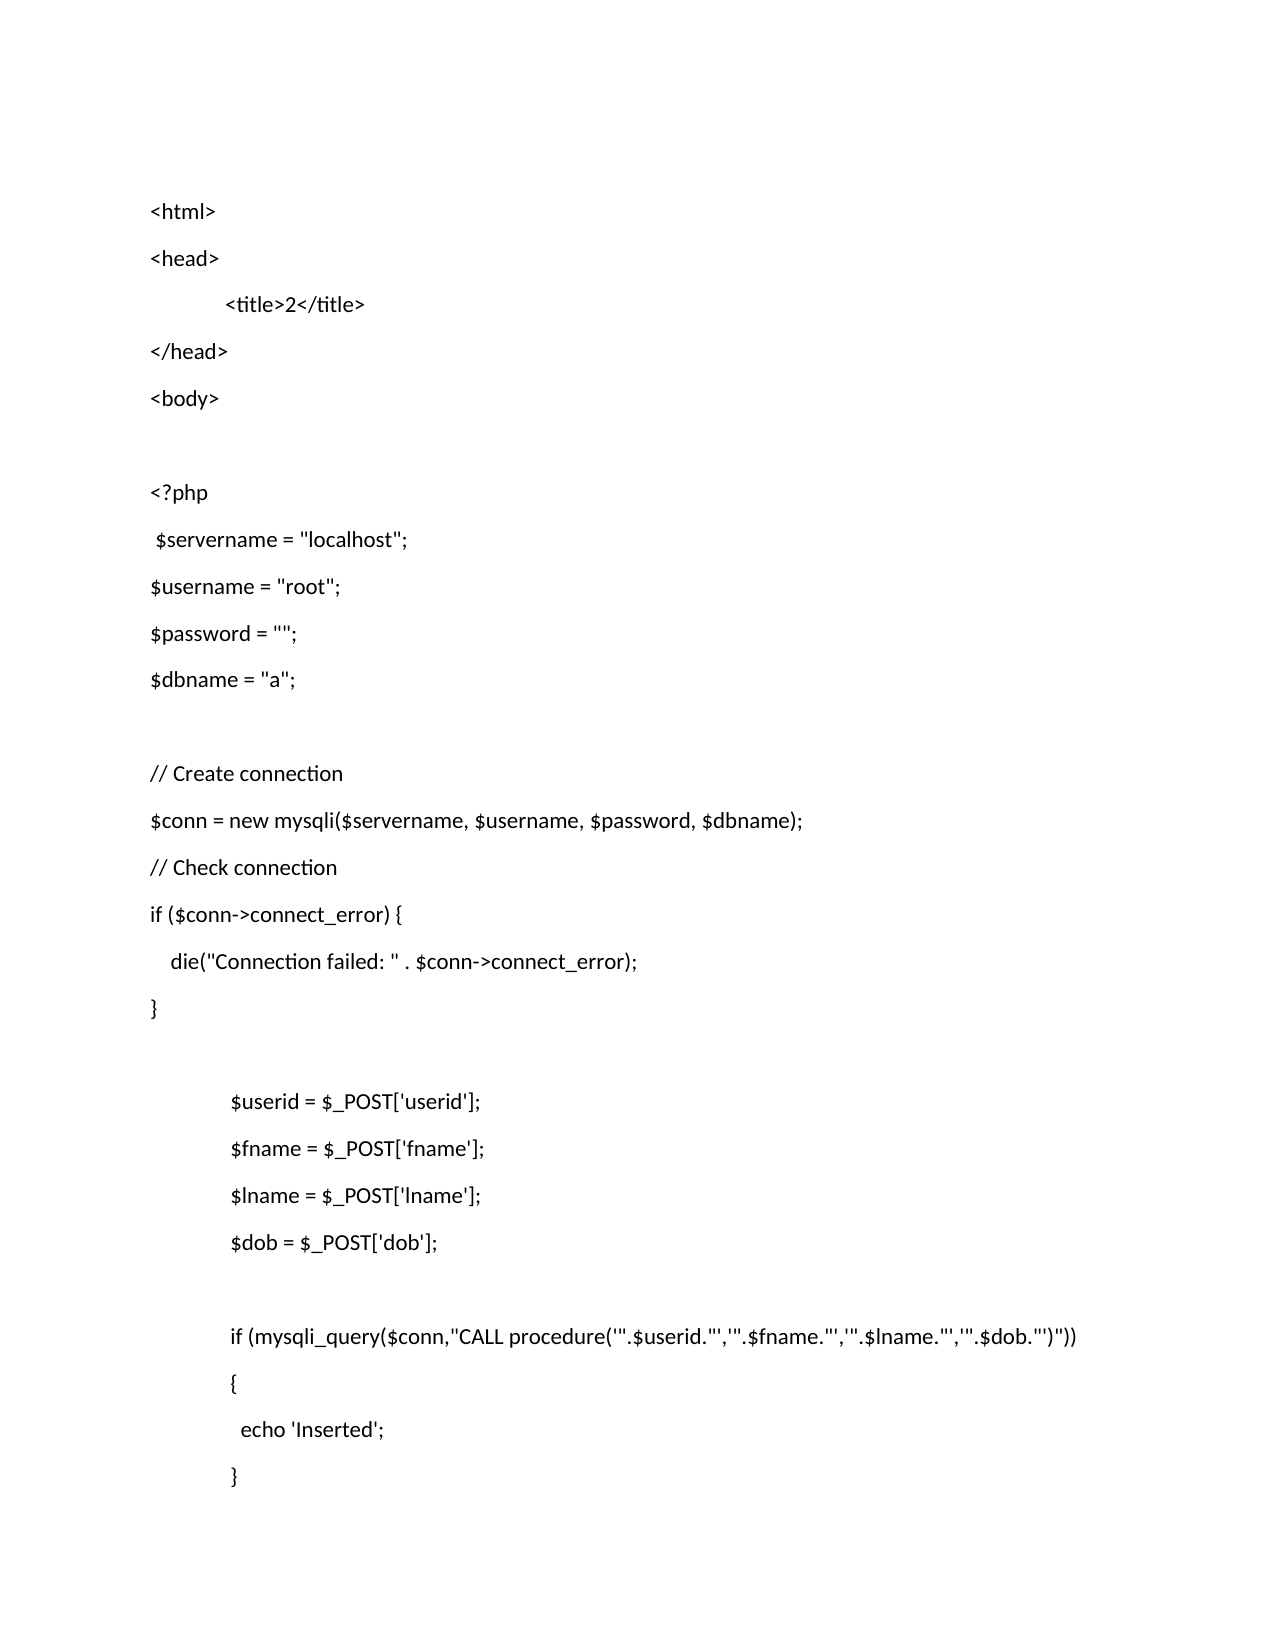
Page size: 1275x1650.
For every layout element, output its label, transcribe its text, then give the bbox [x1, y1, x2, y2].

text $username = "root"; [150, 572, 1125, 600]
text if (mysqli_query($conn,"CALL procedure('".$userid."','".$fname."','".$lname."','".$dob."')")) [150, 1322, 1125, 1350]
text { [150, 1369, 1125, 1397]
text $conn = new mysqli($servername, $username, $password, $dbname); [150, 806, 1125, 834]
text $lname = $_POST['lname']; [150, 1181, 1125, 1209]
text $dbname = "a"; [150, 666, 1125, 694]
text <head> [150, 244, 1125, 272]
text if ($conn->connect_error) { [150, 900, 1125, 928]
text // Create connection [150, 759, 1125, 787]
text <?php [150, 478, 1125, 506]
text </head> [150, 337, 1125, 366]
text $userid = $_POST['userid']; [150, 1087, 1125, 1116]
text die("Connection failed: " . $conn->connect_error); [150, 947, 1125, 975]
text <title>2</title> [150, 291, 1125, 319]
text $password = ""; [150, 619, 1125, 647]
text $servername = "localhost"; [150, 525, 1125, 553]
text } [150, 1462, 1125, 1491]
text $dob = $_POST['dob']; [150, 1228, 1125, 1256]
text } [150, 994, 1125, 1022]
text <html> [150, 197, 1125, 225]
text <body> [150, 384, 1125, 412]
text echo 'Inserted'; [150, 1416, 1125, 1444]
text // Check connection [150, 853, 1125, 881]
text $fname = $_POST['fname']; [150, 1134, 1125, 1162]
